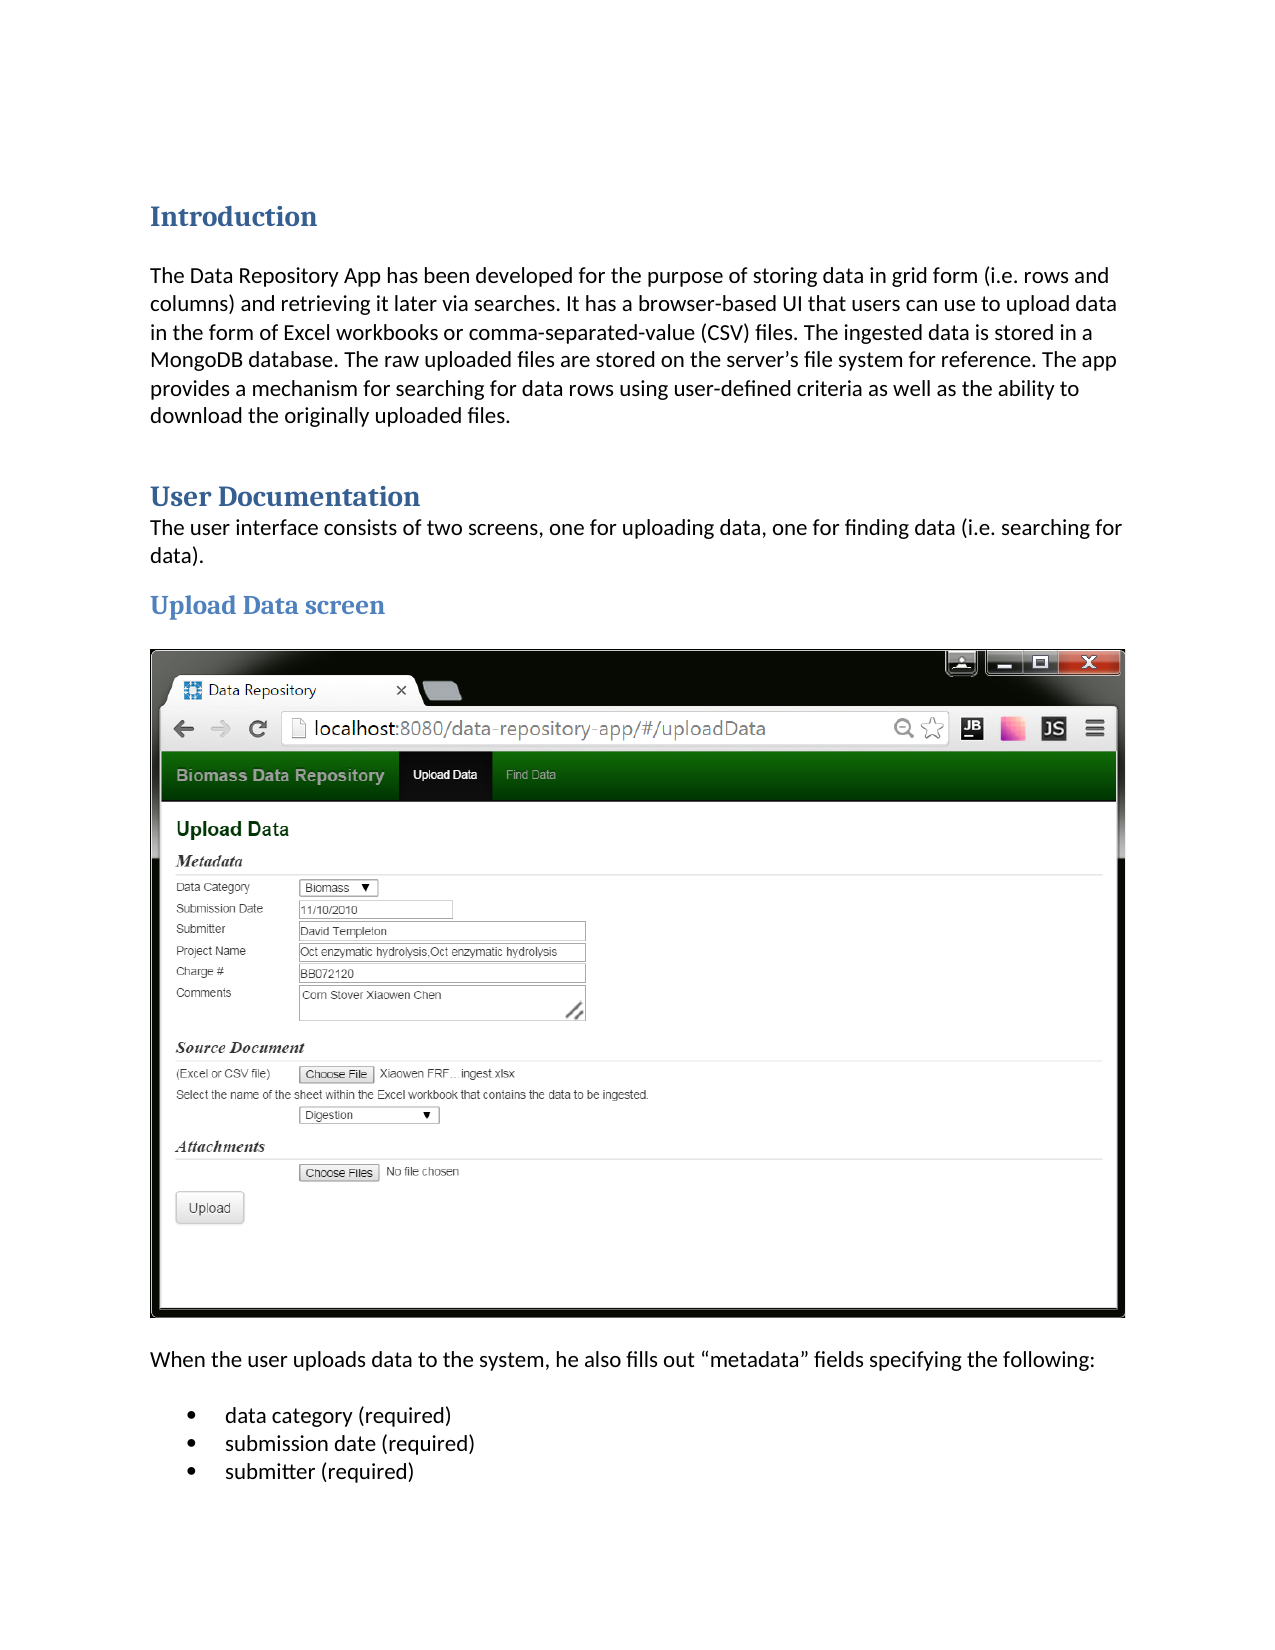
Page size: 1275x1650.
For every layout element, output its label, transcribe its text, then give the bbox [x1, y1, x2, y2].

list submission date (required) [187, 1429, 1125, 1457]
list submitter (required) [187, 1457, 1125, 1486]
text The user interface consists of two screens, one for uploading data, one for finding data (i.e. searching for data). [150, 513, 1125, 569]
subtitle Upload Data screen [150, 590, 1125, 621]
subtitle User Documentation [150, 480, 1125, 513]
text When the user uploads data to the system, he also fills out “metadata” fields specifying the following: [150, 1345, 1125, 1373]
list data category (required) [187, 1401, 1125, 1429]
subtitle Introduction [150, 200, 1125, 233]
picture [150, 649, 1125, 1318]
text The Data Repository App has been developed for the purpose of storing data in grid form (i.e. rows and columns) and retrieving it later via searches. It has a browser-based UI that users can use to upload data in the form of Excel workbooks or comma-separated-value (CSV) files. The ingested data is stored in a MongoDB database. The raw uploaded files are stored on the server’s file system for reference. The app provides a mechanism for searching for data rows using user-defined criteria as well as the ability to download the originally uploaded files. [150, 262, 1125, 430]
